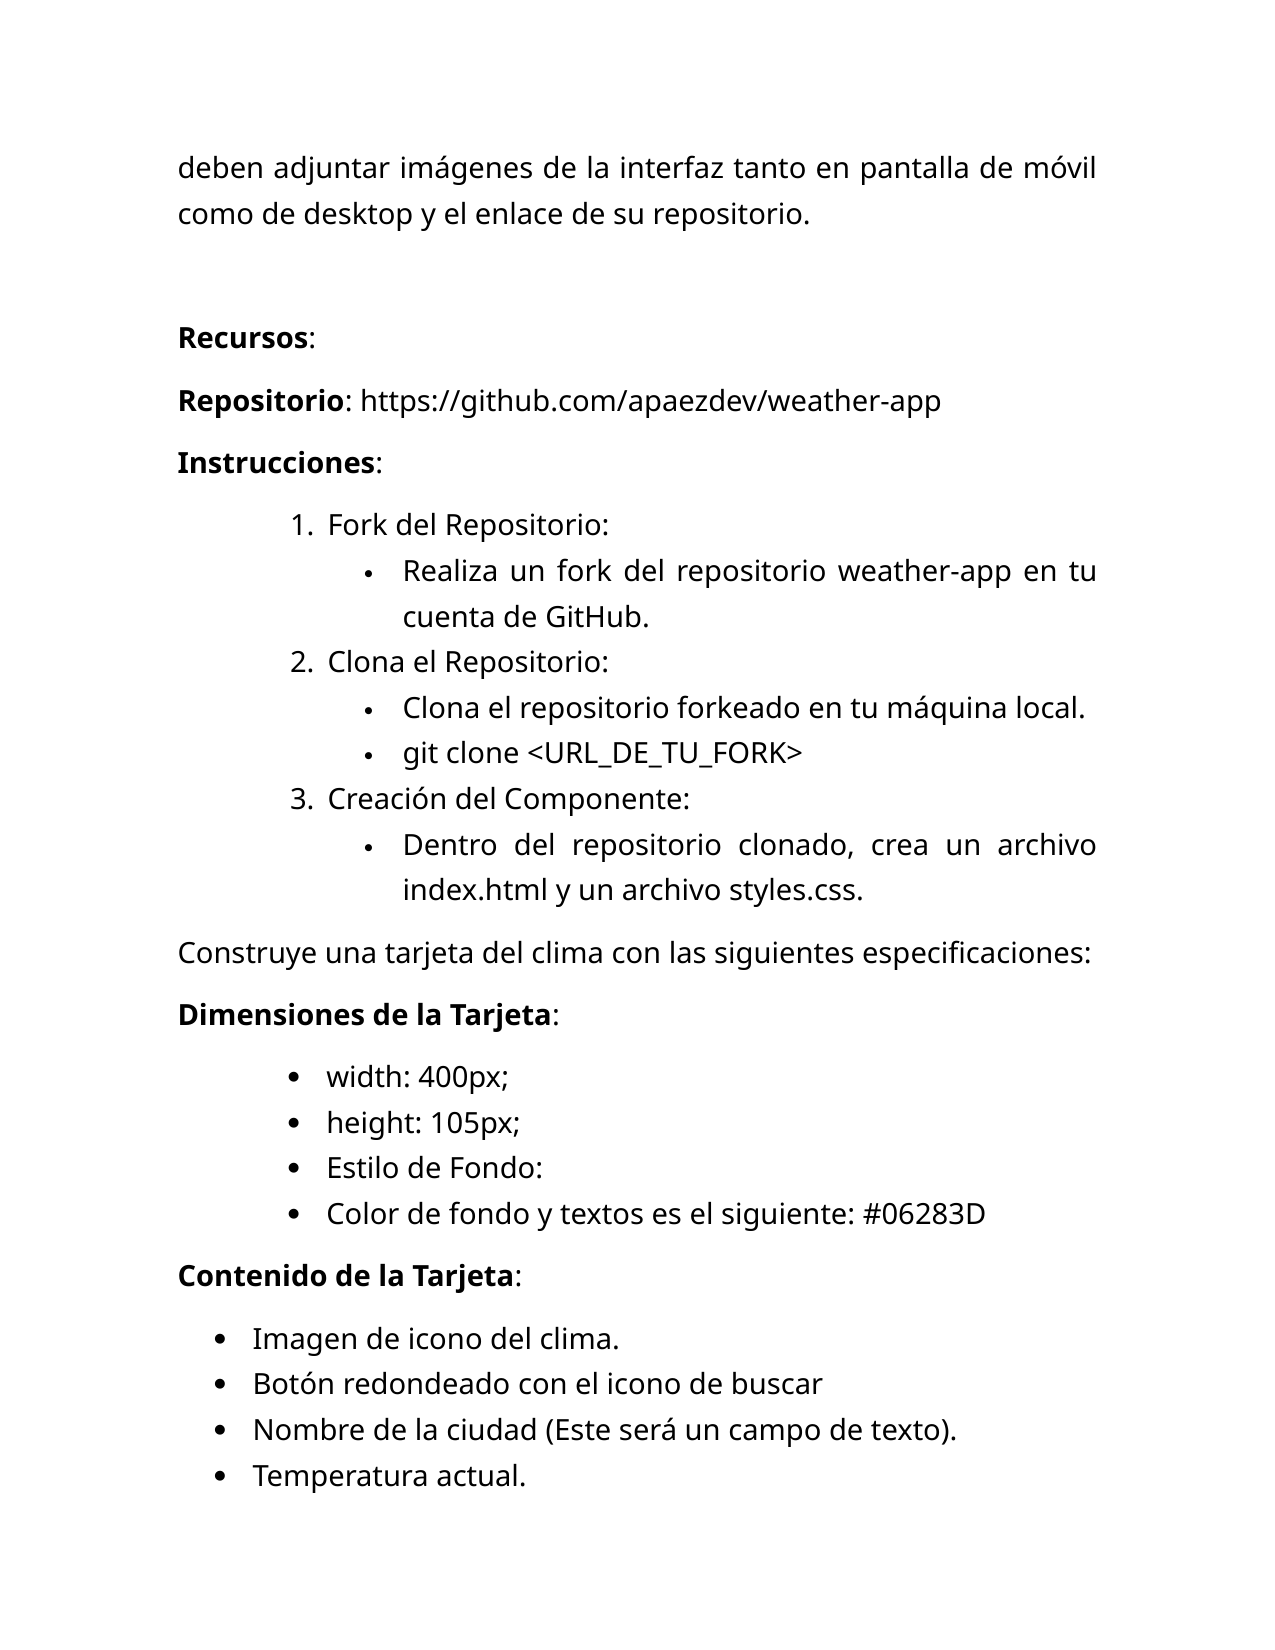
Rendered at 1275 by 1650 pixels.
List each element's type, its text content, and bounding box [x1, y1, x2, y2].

list Imagen de icono del clima. [215, 1318, 1098, 1358]
text Recursos: [177, 318, 1098, 357]
list Dentro del repositorio clonado, crea un archivo index.html y un archivo styles.css. [365, 824, 1098, 909]
list Nombre de la ciudad (Este será un campo de texto). [215, 1409, 1098, 1449]
list Realiza un fork del repositorio weather-app en tu cuenta de GitHub. [365, 550, 1098, 636]
list Botón redondeado con el icono de buscar [215, 1364, 1098, 1403]
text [177, 148, 1098, 233]
list Estilo de Fondo: [288, 1148, 1098, 1187]
list height: 105px; [288, 1102, 1098, 1142]
text Instrucciones: [177, 442, 1098, 482]
list Temperatura actual. [215, 1455, 1098, 1494]
list Color de fondo y textos es el siguiente: #06283D [288, 1193, 1098, 1233]
text Repositorio: https://github.com/apaezdev/weather-app [177, 380, 1098, 420]
list Fork del Repositorio: [290, 505, 1098, 544]
list Creación del Componente: [290, 778, 1098, 818]
text Construye una tarjeta del clima con las siguientes especificaciones: [177, 932, 1098, 972]
list Clona el Repositorio: [290, 642, 1098, 681]
list Clona el repositorio forkeado en tu máquina local. [365, 687, 1098, 727]
list width: 400px; [288, 1057, 1098, 1096]
text Dimensiones de la Tarjeta: [177, 994, 1098, 1034]
list git clone <URL_DE_TU_FORK> [365, 733, 1098, 772]
text Contenido de la Tarjeta: [177, 1256, 1098, 1295]
